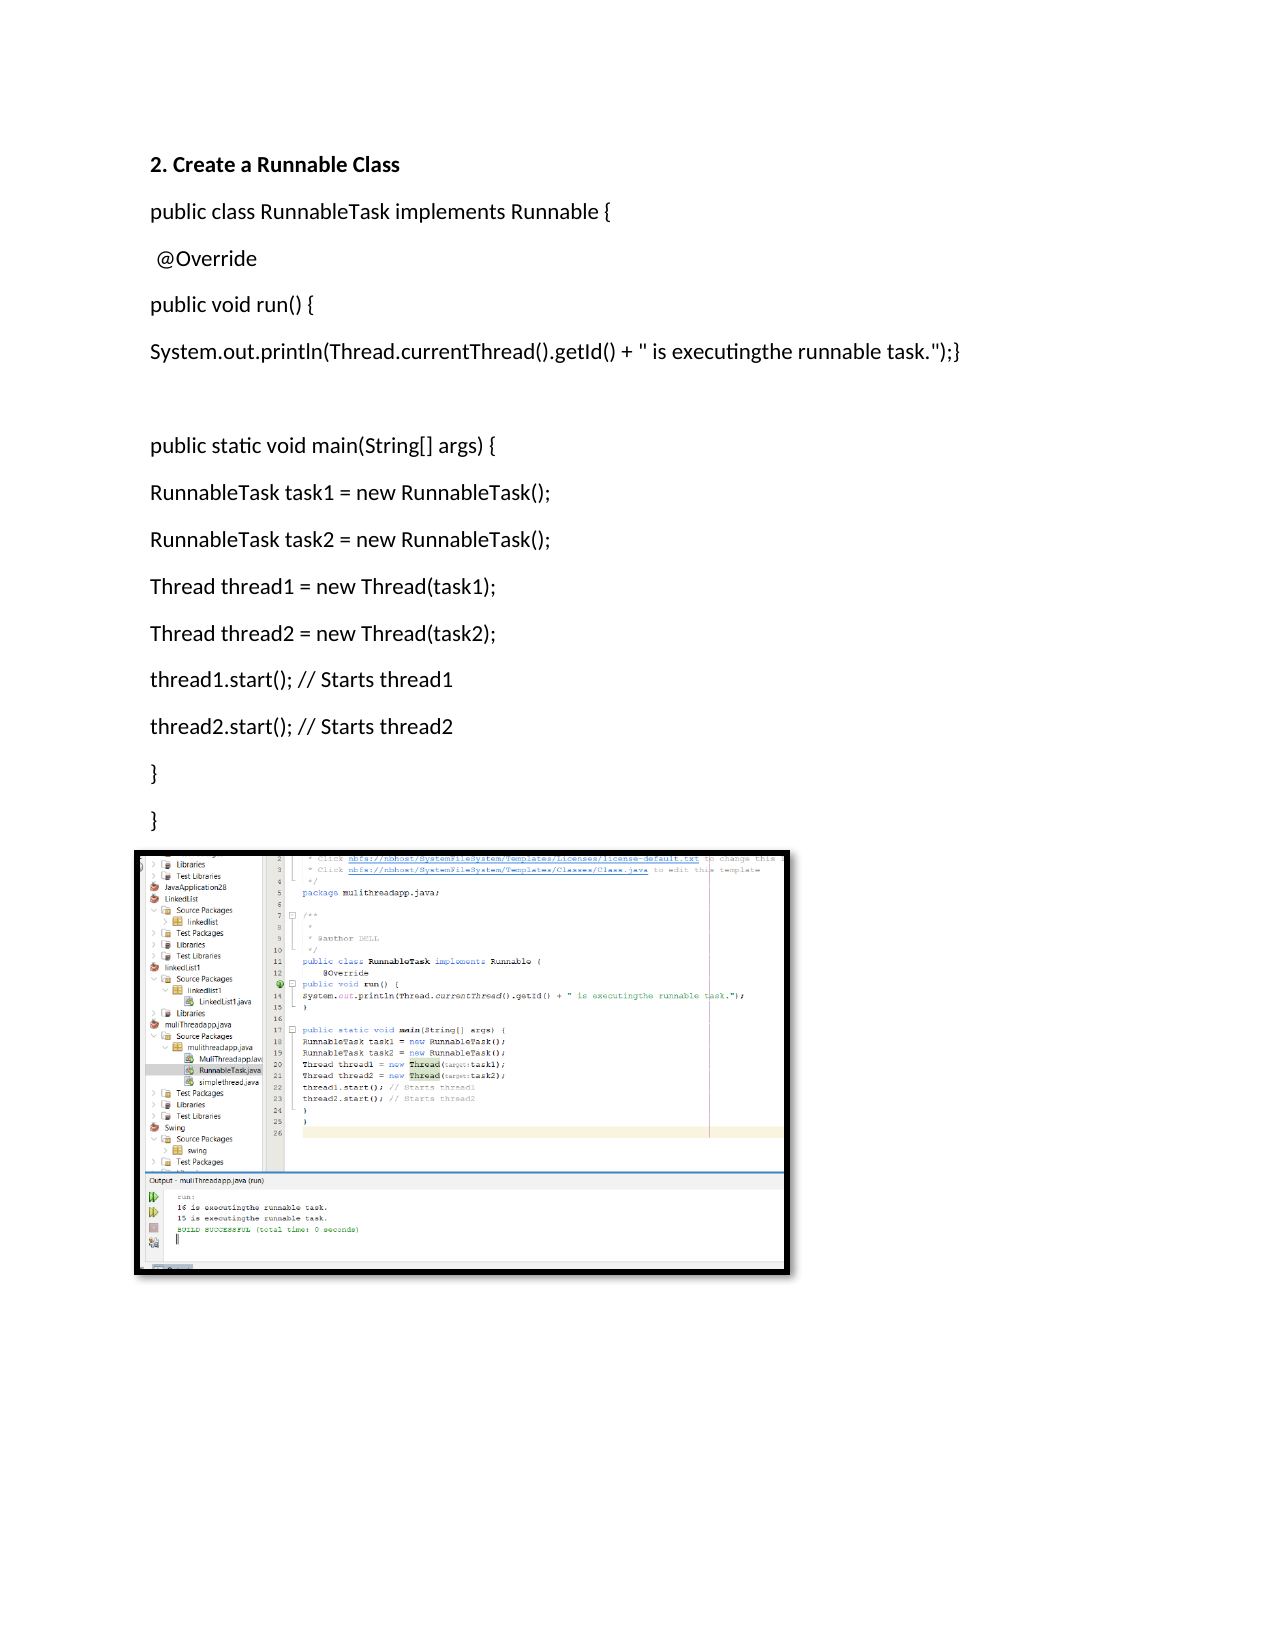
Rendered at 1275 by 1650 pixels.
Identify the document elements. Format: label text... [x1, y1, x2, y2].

text public class RunnableTask implements Runnable { [150, 197, 1125, 225]
text Thread thread2 = new Thread(task2); [150, 619, 1125, 647]
text thread1.start(); // Starts thread1 [150, 666, 1125, 694]
text RunnableTask task1 = new RunnableTask(); [150, 478, 1125, 506]
text } [150, 806, 1125, 834]
text thread2.start(); // Starts thread2 [150, 712, 1125, 741]
text @Override [150, 244, 1125, 272]
text 2. Create a Runnable Class [150, 150, 1125, 178]
picture [140, 856, 784, 1269]
text public static void main(String[] args) { [150, 431, 1125, 459]
text } [150, 759, 1125, 787]
text public void run() { [150, 291, 1125, 319]
text System.out.println(Thread.currentThread().getId() + " is executingthe runnable task.");} [150, 337, 1125, 366]
text Thread thread1 = new Thread(task1); [150, 572, 1125, 600]
text RunnableTask task2 = new RunnableTask(); [150, 525, 1125, 553]
